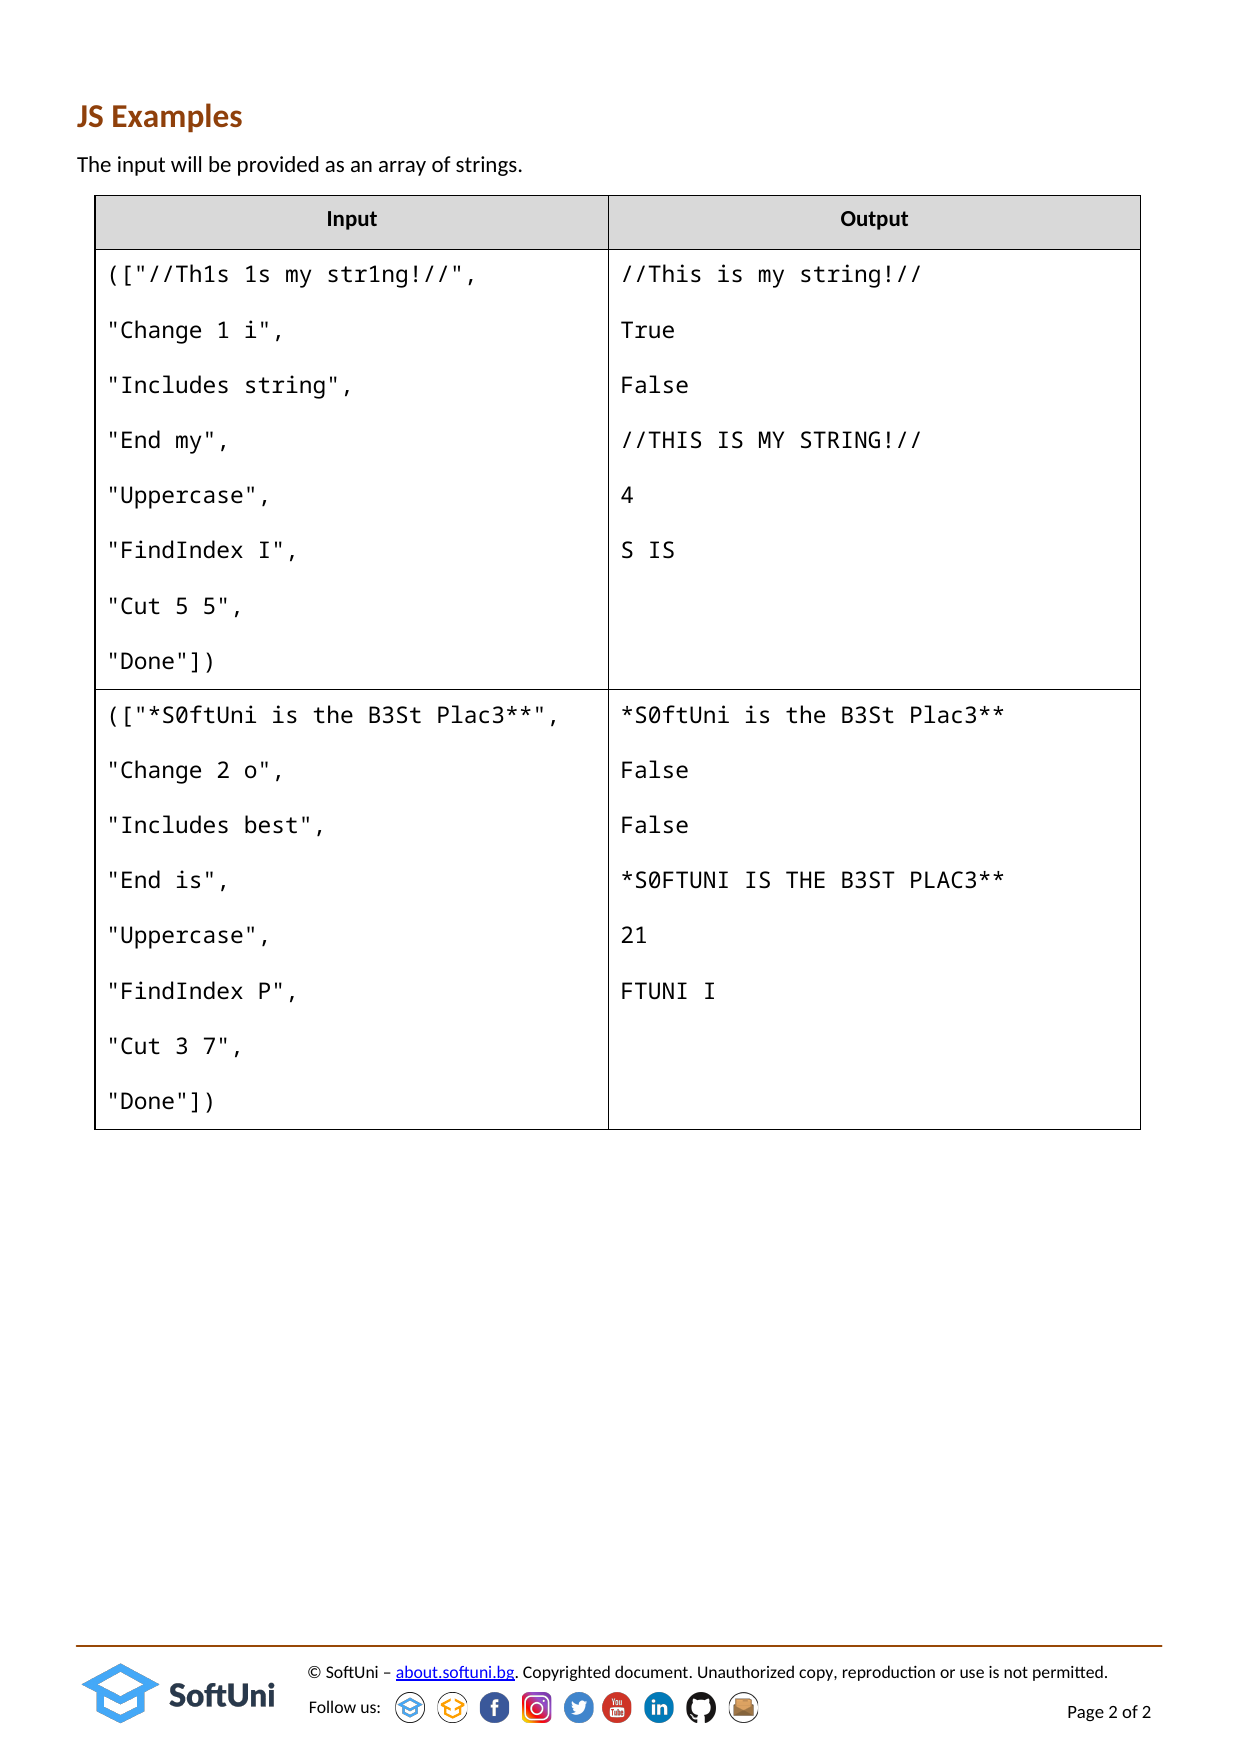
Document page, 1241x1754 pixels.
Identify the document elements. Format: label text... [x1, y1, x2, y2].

table_cell *S0ftUni is the B3St Plac3** False False *S0FTUNI IS THE B3ST PLAC3** 21 FTUNI I [609, 690, 1140, 1129]
picture [665, 1692, 674, 1701]
picture [437, 1692, 468, 1723]
picture [644, 1714, 653, 1723]
picture [395, 1692, 425, 1723]
table_cell //This is my string!// True False //THIS IS MY STRING!// 4 S IS [609, 250, 1140, 689]
table_header Input [96, 196, 608, 249]
picture [564, 1692, 594, 1723]
picture [602, 1692, 632, 1723]
picture [522, 1692, 552, 1723]
table_cell (["//Th1s 1s my str1ng!//", "Change 1 i", "Includes string", "End my", "Uppercase", "FindIndex I", "Cut 5 5", "Done"]) [96, 250, 608, 689]
table_cell (["*S0ftUni is the B3St Plac3**", "Change 2 o", "Includes best", "End is", "Uppercase", "FindIndex P", "Cut 3 7", "Done"]) [96, 690, 608, 1129]
text The input will be provided as an array of strings. [77, 151, 1163, 178]
picture [665, 1714, 674, 1723]
picture [686, 1692, 716, 1723]
picture [75, 1658, 281, 1729]
picture [479, 1692, 510, 1723]
subtitle JS Examples [77, 95, 1163, 136]
table_header Output [609, 196, 1140, 249]
picture [658, 1705, 667, 1714]
picture [644, 1692, 653, 1701]
picture [728, 1692, 759, 1723]
